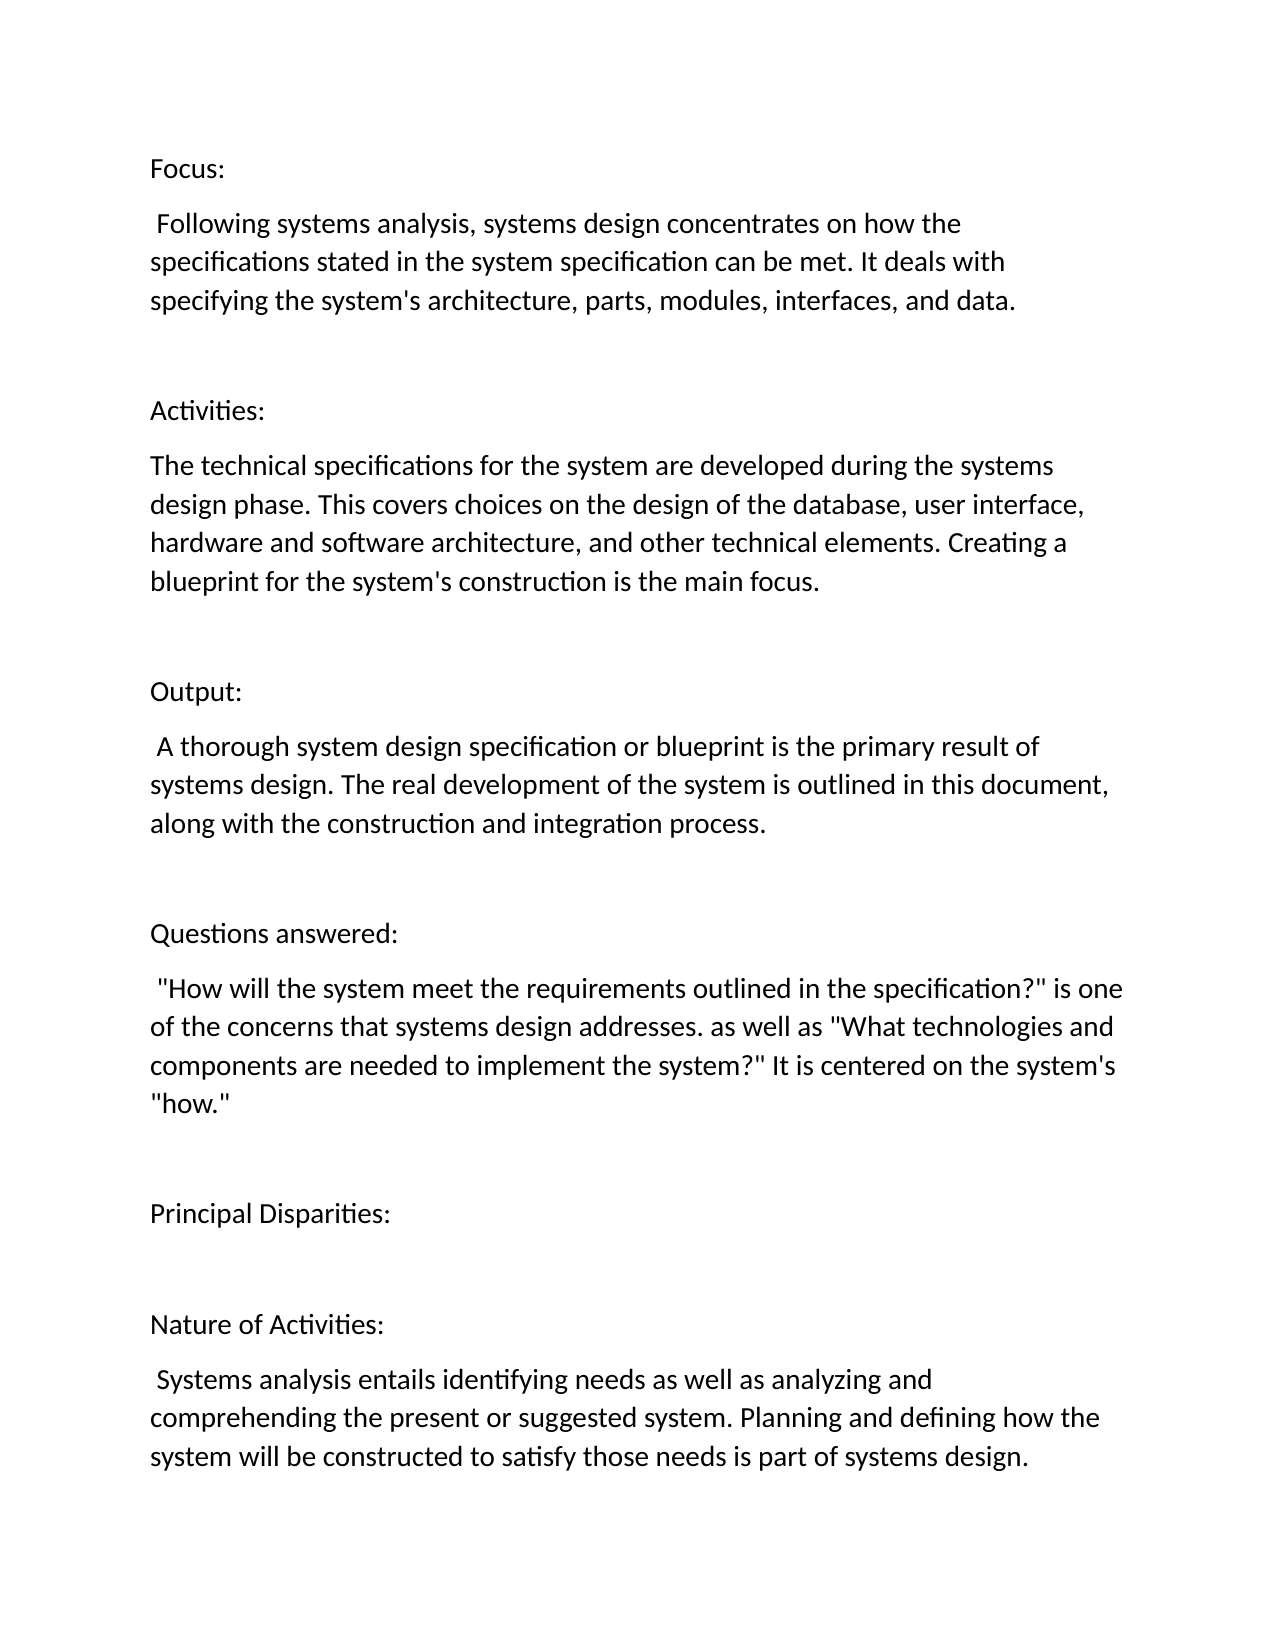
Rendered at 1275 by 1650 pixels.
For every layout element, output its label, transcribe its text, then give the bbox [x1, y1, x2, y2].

text "How will the system meet the requirements outlined in the specification?" is one of the concerns that systems design addresses. as well as "What technologies and components are needed to implement the system?" It is centered on the system's "how." [150, 970, 1125, 1121]
text A thorough system design specification or blueprint is the primary result of systems design. The real development of the system is outlined in this document, along with the construction and integration process. [150, 728, 1125, 840]
text Nature of Activities: [150, 1306, 1125, 1341]
text Focus: [150, 150, 1125, 186]
text The technical specifications for the system are developed during the systems design phase. This covers choices on the design of the database, user interface, hardware and software architecture, and other technical elements. Creating a blueprint for the system's construction is the main focus. [150, 447, 1125, 598]
text Questions answered: [150, 915, 1125, 951]
text Output: [150, 673, 1125, 708]
text Systems analysis entails identifying needs as well as analyzing and comprehending the present or suggested system. Planning and defining how the system will be constructed to satisfy those needs is part of systems design. [150, 1361, 1125, 1473]
text Principal Disparities: [150, 1196, 1125, 1231]
text Following systems analysis, systems design concentrates on how the specifications stated in the system specification can be met. It deals with specifying the system's architecture, parts, modules, interfaces, and data. [150, 205, 1125, 318]
text Activities: [150, 392, 1125, 428]
